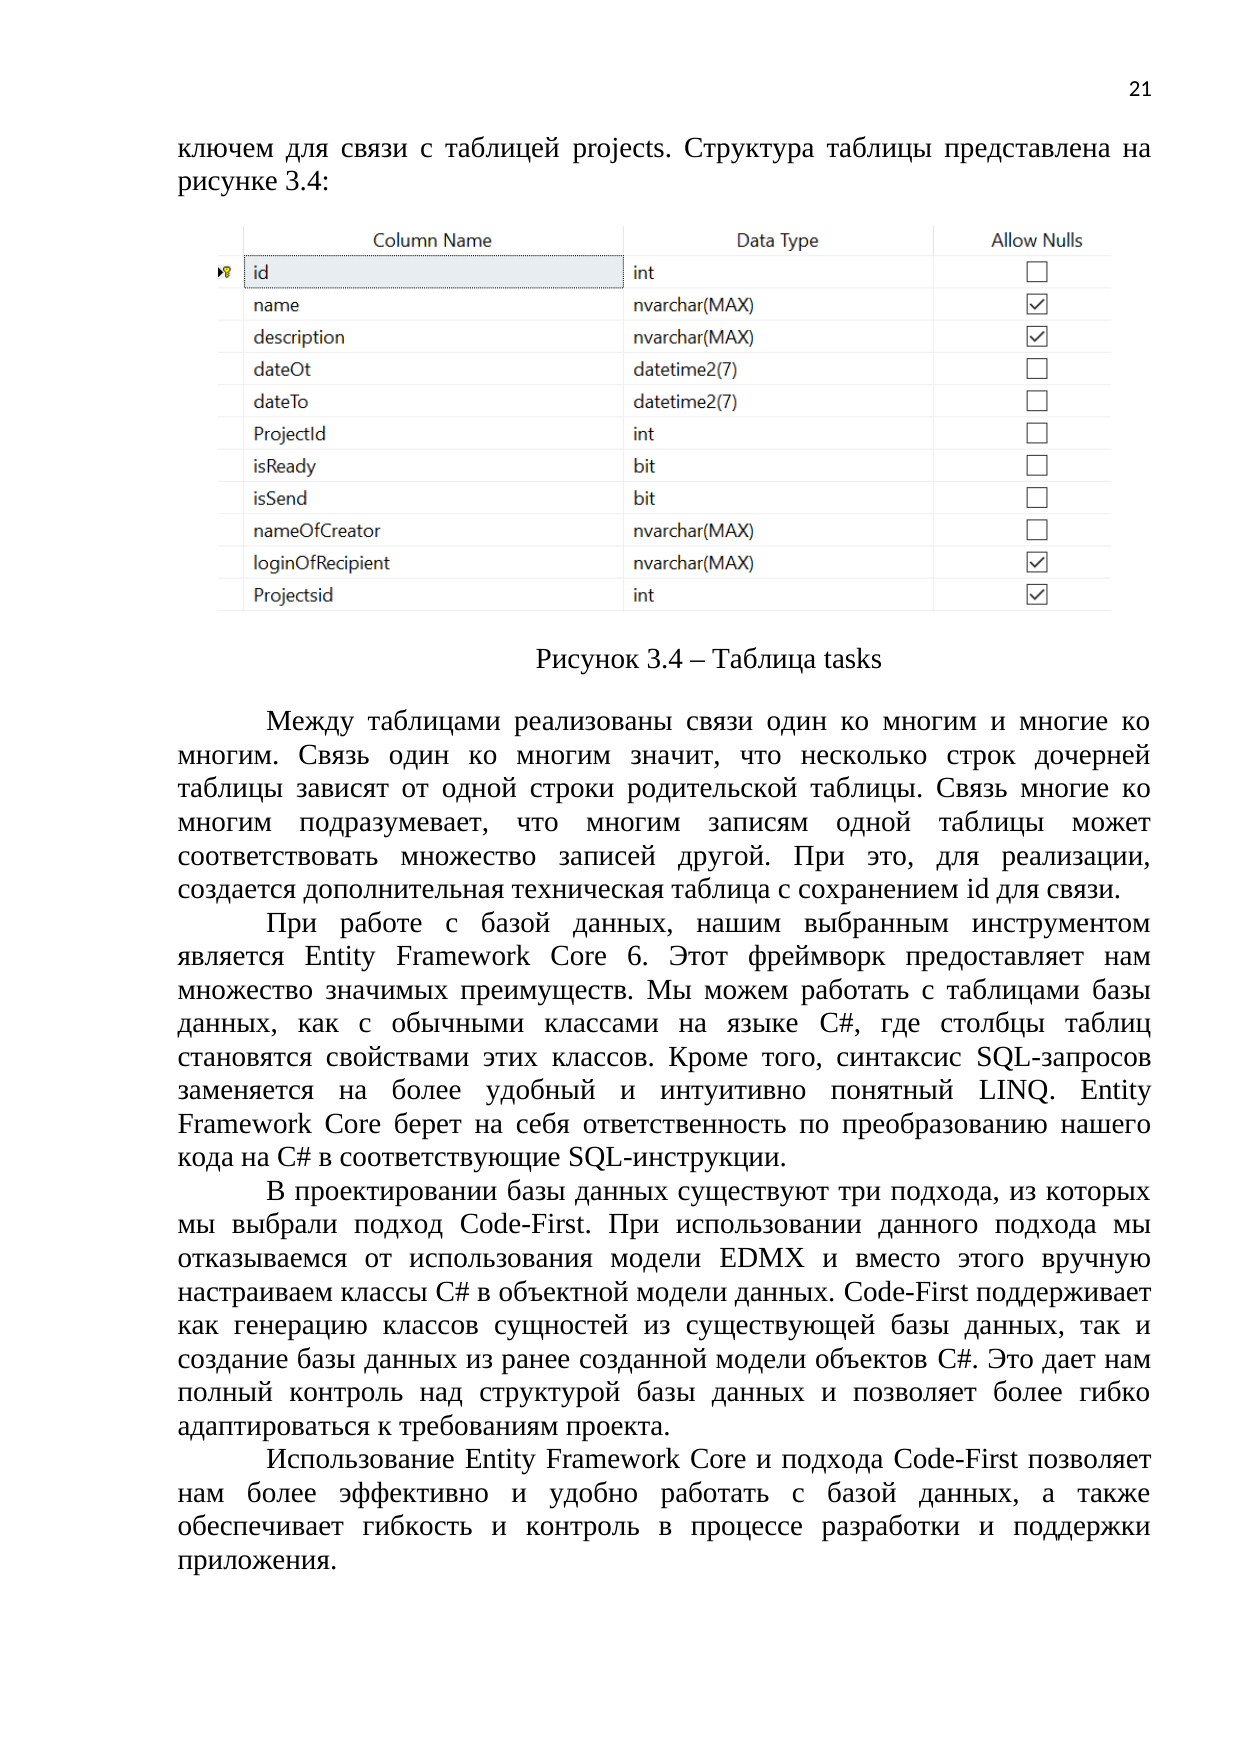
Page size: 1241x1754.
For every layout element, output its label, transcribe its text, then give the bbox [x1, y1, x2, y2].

text В проектировании базы данных существуют три подхода, из которых мы выбрали подход Code-First. При использовании данного подхода мы отказываемся от использования модели EDMX и вместо этого вручную настраиваем классы C# в объектной модели данных. Code-First поддерживает как генерацию классов сущностей из существующей базы данных, так и создание базы данных из ранее созданной модели объектов C#. Это дает нам полный контроль над структурой базы данных и позволяет более гибко адаптироваться к требованиям проекта. [177, 1173, 1152, 1441]
text Использование Entity Framework Core и подхода Code-First позволяет нам более эффективно и удобно работать с базой данных, а также обеспечивает гибкость и контроль в процессе разработки и поддержки приложения. [177, 1441, 1152, 1576]
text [177, 130, 1152, 197]
text Рисунок 3.4 – Таблица tasks [177, 641, 1152, 674]
text Между таблицами реализованы связи один ко многим и многие ко многим. Связь один ко многим значит, что несколько строк дочерней таблицы зависят от одной строки родительской таблицы. Связь многие ко многим подразумевает, что многим записям одной таблицы может соответствовать множество записей другой. При это, для реализации, создается дополнительная техническая таблица с сохранением id для связи. [177, 703, 1152, 905]
picture [217, 226, 1112, 612]
text При работе с базой данных, нашим выбранным инструментом является Entity Framework Core 6. Этот фреймворк предоставляет нам множество значимых преимуществ. Мы можем работать с таблицами базы данных, как с обычными классами на языке C#, где столбцы таблиц становятся свойствами этих классов. Кроме того, синтаксис SQL-запросов заменяется на более удобный и интуитивно понятный LINQ. Entity Framework Core берет на себя ответственность по преобразованию нашего кода на C# в соответствующие SQL-инструкции. [177, 905, 1152, 1173]
